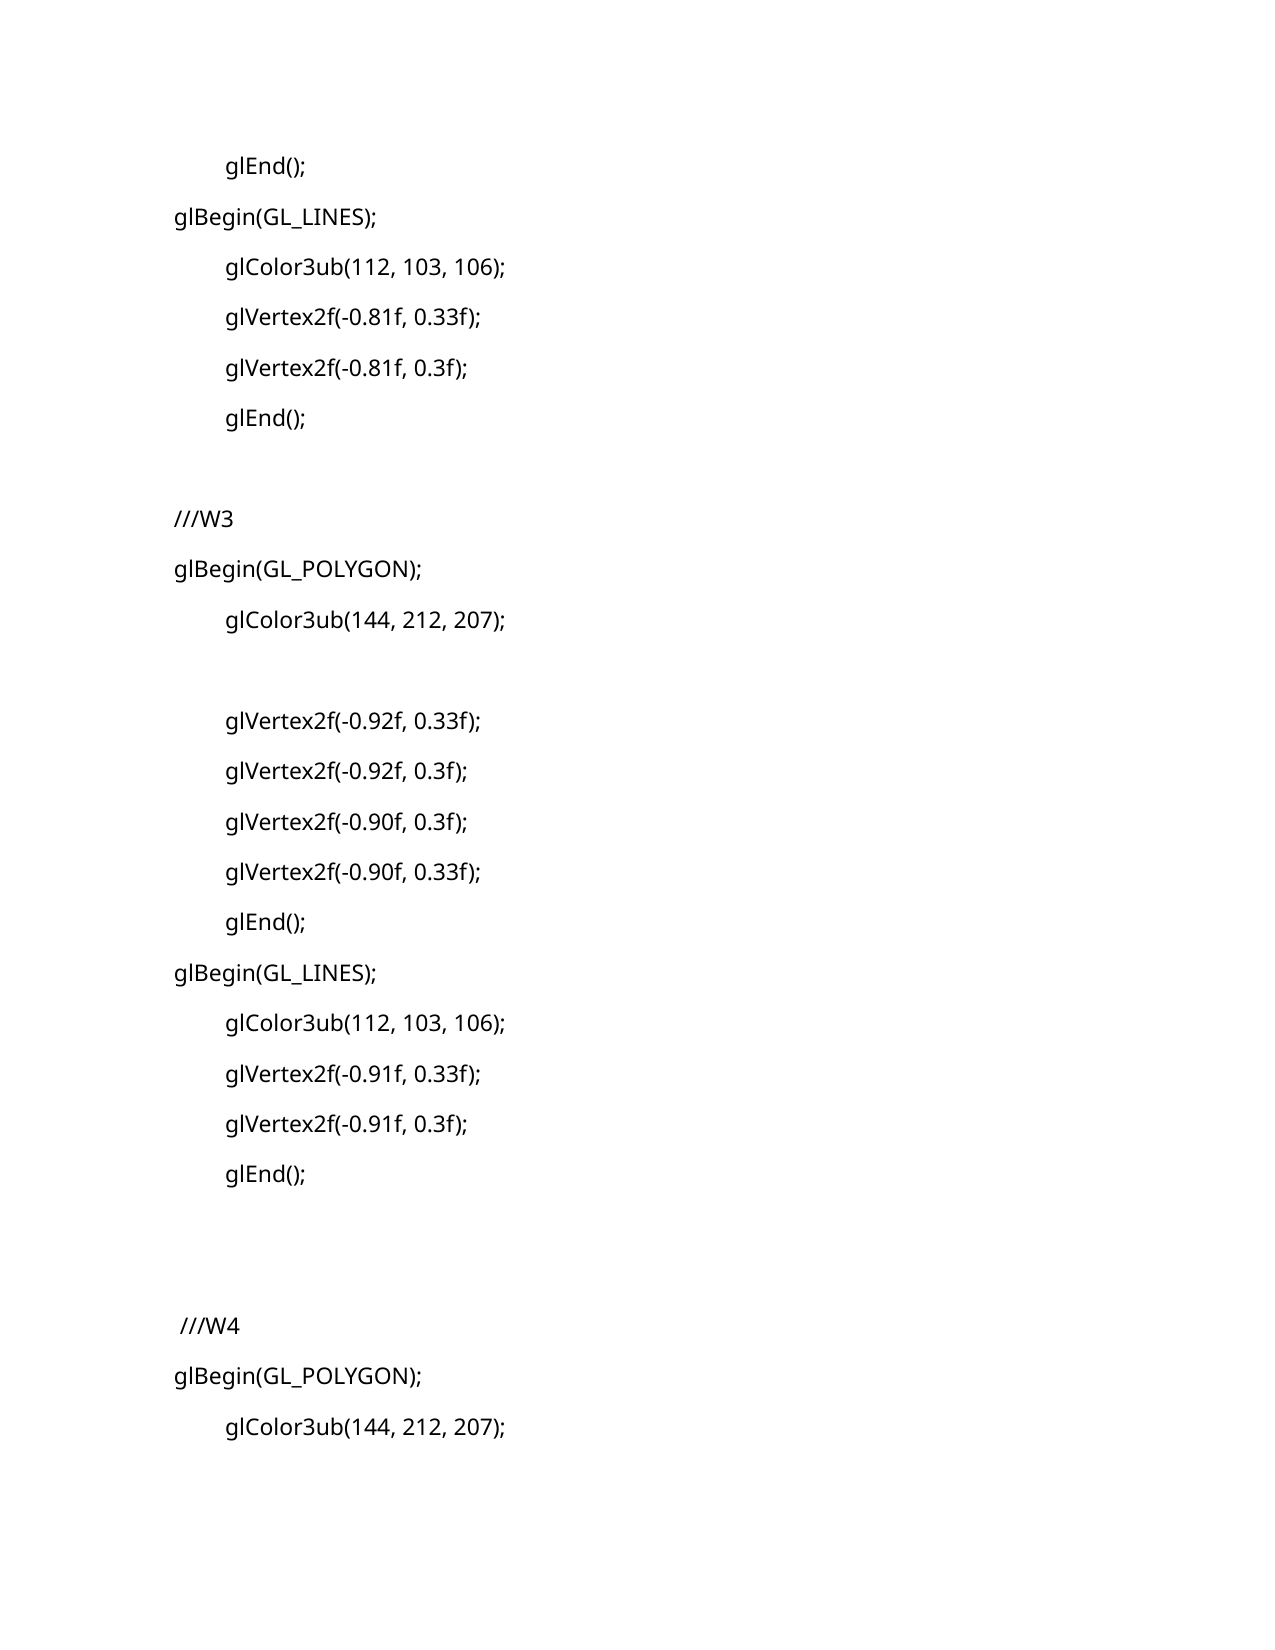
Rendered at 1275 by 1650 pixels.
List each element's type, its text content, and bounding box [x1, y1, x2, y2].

text glVertex2f(-0.92f, 0.33f); [150, 704, 1125, 736]
text glColor3ub(144, 212, 207); [150, 604, 1125, 635]
text glColor3ub(144, 212, 207); [150, 1410, 1125, 1442]
text glBegin(GL_LINES); [150, 200, 1125, 232]
text glVertex2f(-0.81f, 0.33f); [150, 301, 1125, 332]
text glVertex2f(-0.90f, 0.3f); [150, 805, 1125, 837]
text glVertex2f(-0.91f, 0.3f); [150, 1108, 1125, 1139]
text glColor3ub(112, 103, 106); [150, 251, 1125, 282]
text glBegin(GL_POLYGON); [150, 1360, 1125, 1391]
text glVertex2f(-0.92f, 0.3f); [150, 755, 1125, 786]
text glEnd(); [150, 1158, 1125, 1189]
text glVertex2f(-0.81f, 0.3f); [150, 352, 1125, 383]
text ///W4 [150, 1309, 1125, 1341]
text glEnd(); [150, 402, 1125, 433]
text glColor3ub(112, 103, 106); [150, 1007, 1125, 1038]
text glVertex2f(-0.90f, 0.33f); [150, 856, 1125, 887]
text glVertex2f(-0.91f, 0.33f); [150, 1057, 1125, 1089]
text glEnd(); [150, 150, 1125, 181]
text glEnd(); [150, 906, 1125, 937]
text ///W3 [150, 503, 1125, 534]
text glBegin(GL_POLYGON); [150, 553, 1125, 584]
text glBegin(GL_LINES); [150, 957, 1125, 988]
